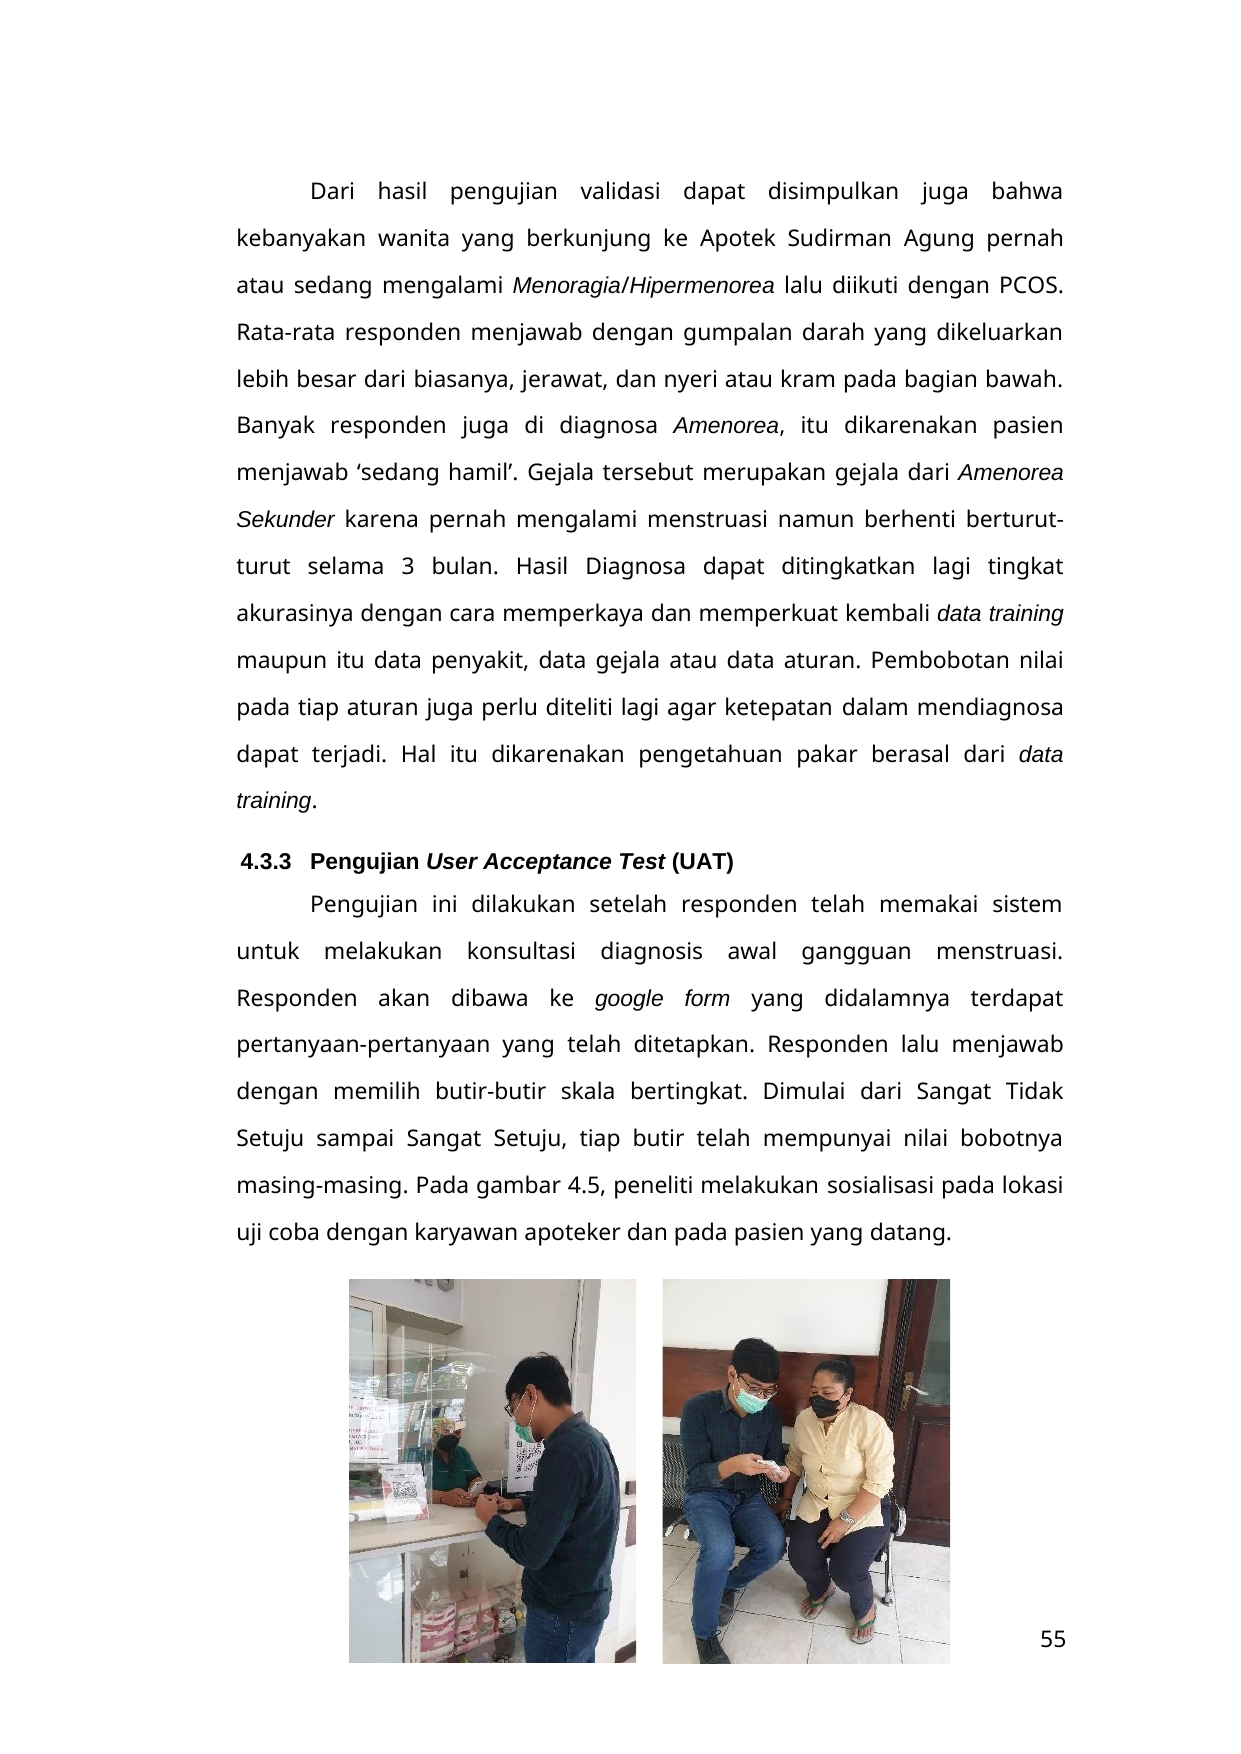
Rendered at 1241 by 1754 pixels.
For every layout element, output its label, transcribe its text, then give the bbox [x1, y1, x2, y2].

picture [662, 1279, 951, 1664]
text Dari hasil pengujian validasi dapat disimpulkan juga bahwa kebanyakan wanita yang berkunjung ke Apotek Sudirman Agung pernah atau sedang mengalami Menoragia/Hipermenorea lalu diikuti dengan PCOS. Rata-rata responden menjawab dengan gumpalan darah yang dikeluarkan lebih besar dari biasanya, jerawat, dan nyeri atau kram pada bagian bawah. Banyak responden juga di diagnosa Amenorea, itu dikarenakan pasien menjawab ‘sedang hamil’. Gejala tersebut merupakan gejala dari Amenorea Sekunder karena pernah mengalami menstruasi namun berhenti berturut-turut selama 3 bulan. Hasil Diagnosa dapat ditingkatkan lagi tingkat akurasinya dengan cara memperkaya dan memperkuat kembali data training maupun itu data penyakit, data gejala atau data aturan. Pembobotan nilai pada tiap aturan juga perlu diteliti lagi agar ketepatan dalam mendiagnosa dapat terjadi. Hal itu dikarenakan pengetahuan pakar berasal dari data training. [236, 175, 1064, 816]
text Pengujian ini dilakukan setelah responden telah memakai sistem untuk melakukan konsultasi diagnosis awal gangguan menstruasi. Responden akan dibawa ke google form yang didalamnya terdapat pertanyaan-pertanyaan yang telah ditetapkan. Responden lalu menjawab dengan memilih butir-butir skala bertingkat. Dimulai dari Sangat Tidak Setuju sampai Sangat Setuju, tiap butir telah mempunyai nilai bobotnya masing-masing. Pada gambar 4.5, peneliti melakukan sosialisasi pada lokasi uji coba dengan karyawan apoteker dan pada pasien yang datang. [236, 888, 1064, 1247]
picture [349, 1279, 637, 1663]
list Pengujian User Acceptance Test (UAT) [240, 848, 1078, 875]
